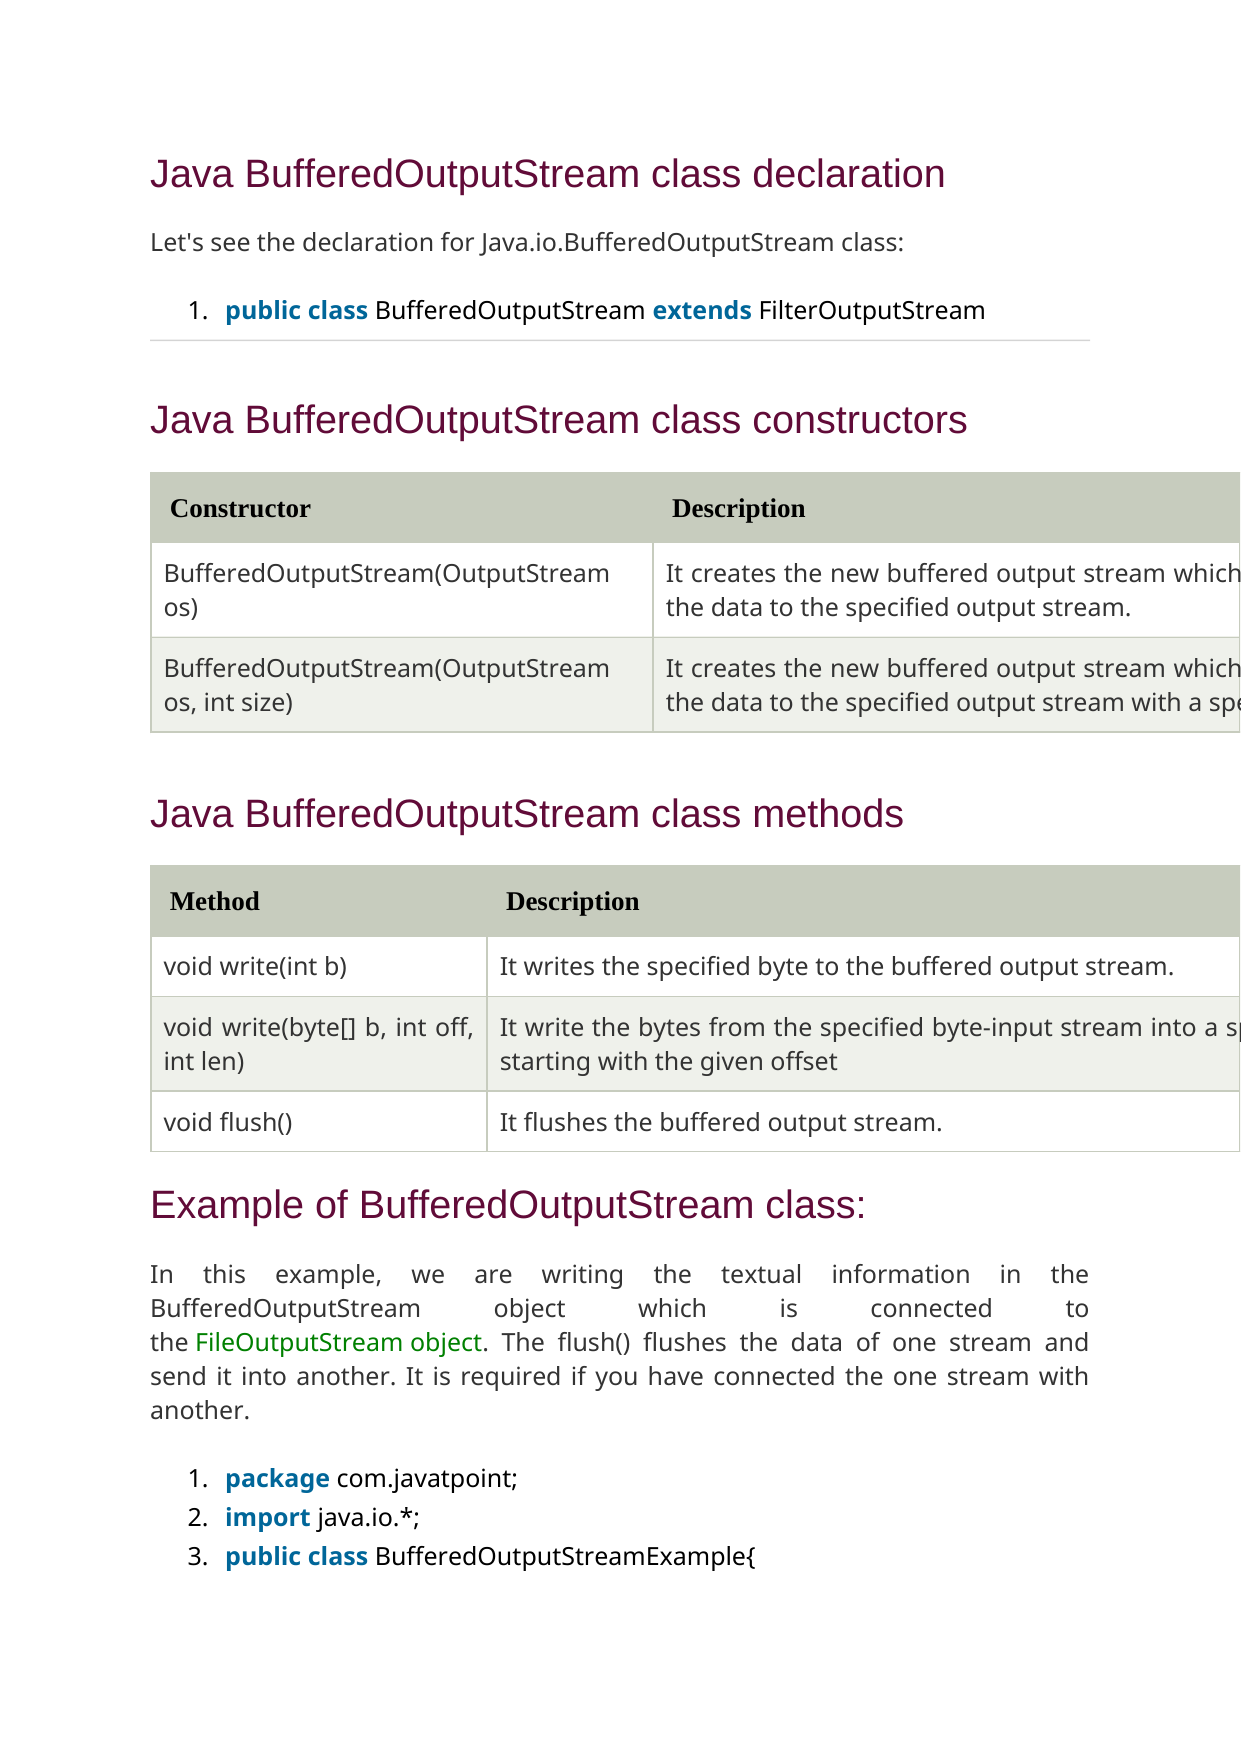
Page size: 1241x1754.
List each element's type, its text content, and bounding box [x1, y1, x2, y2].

text Java BufferedOutputStream class methods [150, 790, 1090, 836]
table_cell void write(byte[] b, int off, int len) [152, 997, 486, 1090]
text Example of BufferedOutputStream class: [150, 1182, 1090, 1227]
table_cell It writes the specified byte to the buffered output stream. [488, 937, 1239, 996]
table_cell It creates the new buffered output stream which is used for writing the data to the specified output stream with a specified buffer size. [654, 638, 1239, 731]
table_header Description [653, 473, 1239, 542]
list package com.javatpoint; [187, 1456, 1090, 1495]
table_cell void flush() [152, 1092, 486, 1151]
table_header Description [487, 866, 1239, 935]
list public class BufferedOutputStream extends FilterOutputStream [187, 288, 1090, 327]
text Java BufferedOutputStream class declaration [150, 150, 1090, 196]
text Java BufferedOutputStream class constructors [150, 397, 1090, 442]
table_cell BufferedOutputStream(OutputStream os, int size) [152, 638, 652, 731]
table_header Method [152, 866, 487, 935]
text In this example, we are writing the textual information in the BufferedOutputStream object which is connected to the FileOutputStream object. The flush() flushes the data of one stream and send it into another. It is required if you have connected the one stream with another. [150, 1256, 1090, 1427]
table_cell void write(int b) [152, 937, 486, 996]
list import java.io.*; [187, 1495, 1090, 1534]
list public class BufferedOutputStreamExample{ [187, 1534, 1090, 1573]
table_cell It write the bytes from the specified byte-input stream into a specified byte array, starting with the given offset [488, 997, 1239, 1090]
table_cell It creates the new buffered output stream which is used for writing the data to the specified output stream. [654, 543, 1239, 636]
text Let's see the declaration for Java.io.BufferedOutputStream class: [150, 225, 1090, 259]
table_cell BufferedOutputStream(OutputStream os) [152, 543, 652, 636]
table_cell It flushes the buffered output stream. [488, 1092, 1239, 1151]
table_header Constructor [152, 473, 653, 542]
